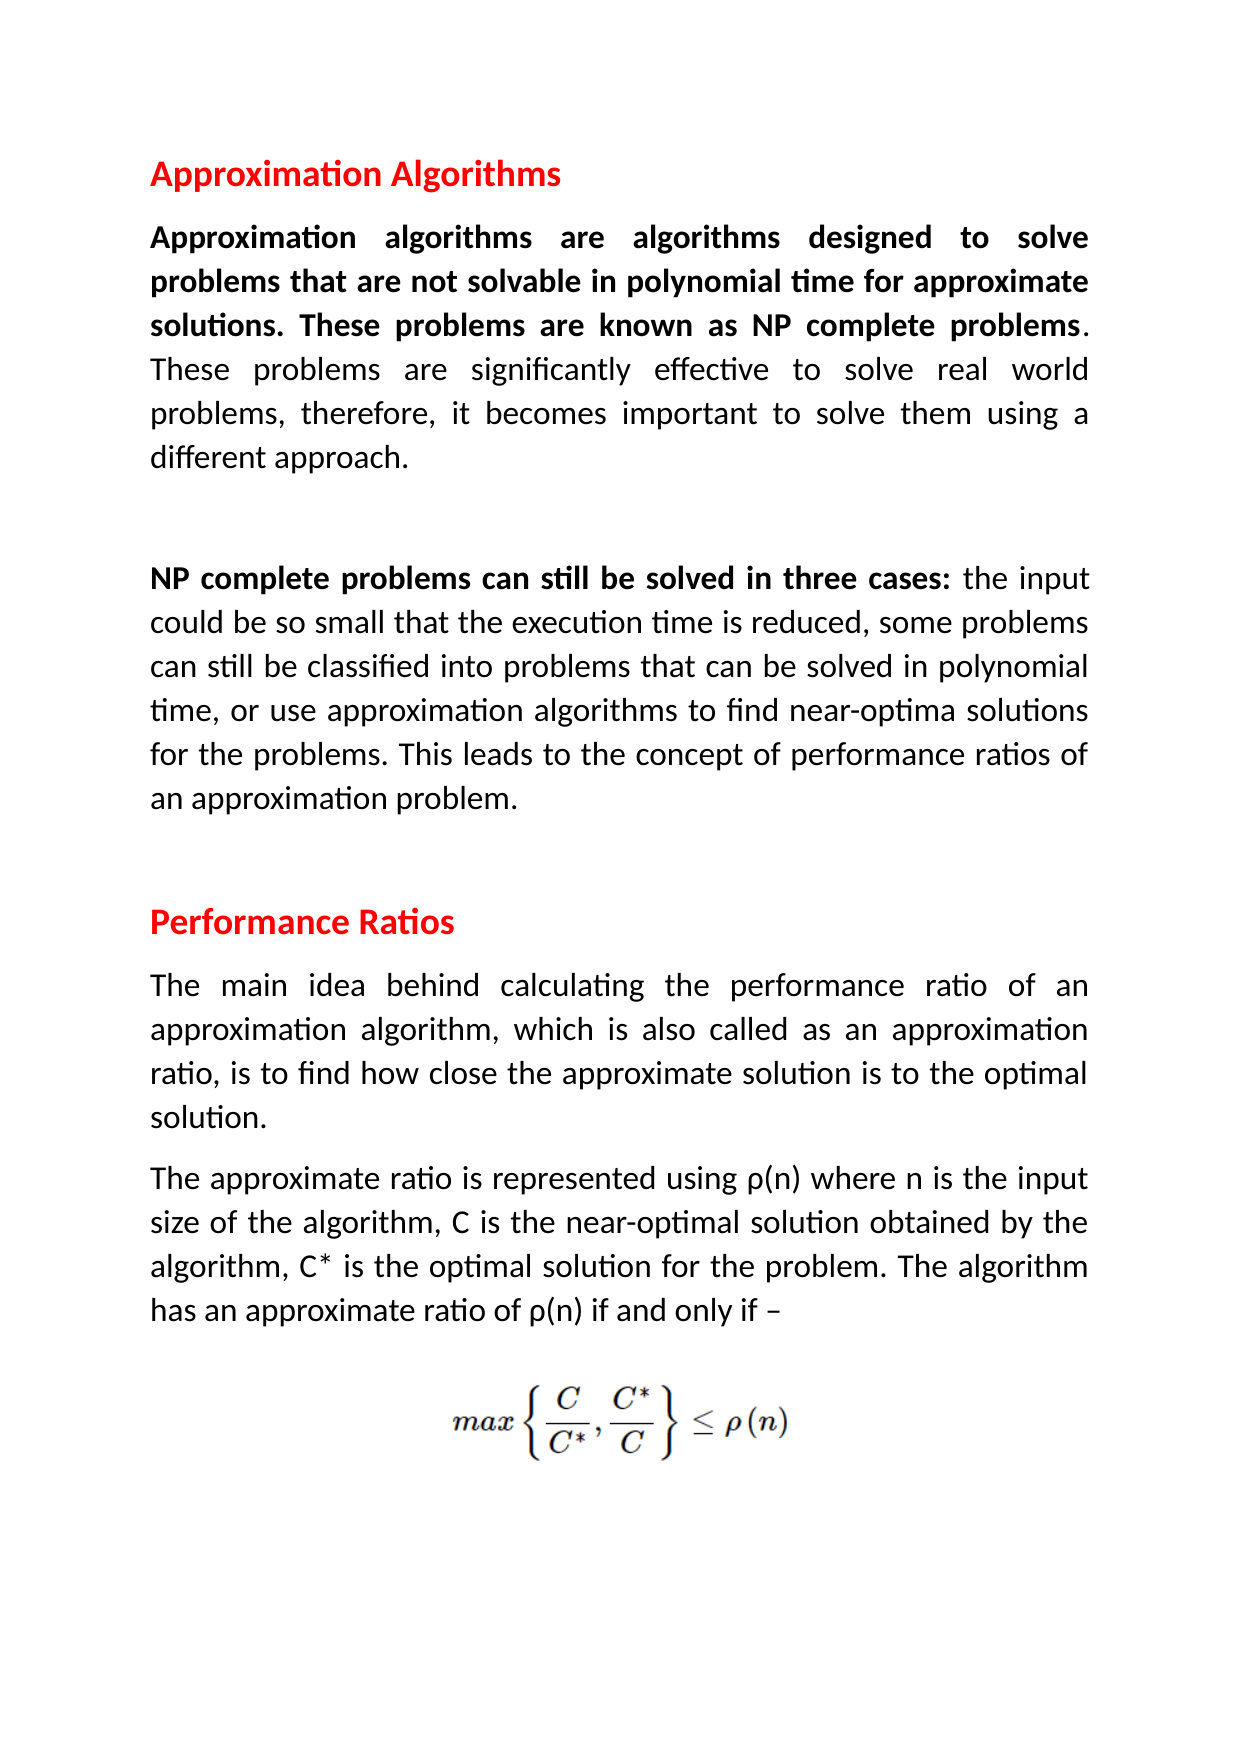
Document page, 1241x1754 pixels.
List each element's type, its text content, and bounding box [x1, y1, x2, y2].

text Approximation Algorithms [150, 150, 1090, 196]
text Approximation algorithms are algorithms designed to solve problems that are not solvable in polynomial time for approximate solutions. These problems are known as NP complete problems. These problems are significantly effective to solve real world problems, therefore, it becomes important to solve them using a different approach. [150, 216, 1090, 477]
text NP complete problems can still be solved in three cases: the input could be so small that the execution time is reduced, some problems can still be classified into problems that can be solved in polynomial time, or use approximation algorithms to find near-optima solutions for the problems. This leads to the concept of performance ratios of an approximation problem. [150, 557, 1090, 818]
text The approximate ratio is represented using ρ(n) where n is the input size of the algorithm, C is the near-optimal solution obtained by the algorithm, C* is the optimal solution for the problem. The algorithm has an approximate ratio of ρ(n) if and only if – [150, 1157, 1090, 1329]
text The main idea behind calculating the performance ratio of an approximation algorithm, which is also called as an approximation ratio, is to find how close the approximate solution is to the optimal solution. [150, 964, 1090, 1137]
picture [413, 1349, 827, 1467]
text Performance Ratios [150, 898, 1090, 944]
